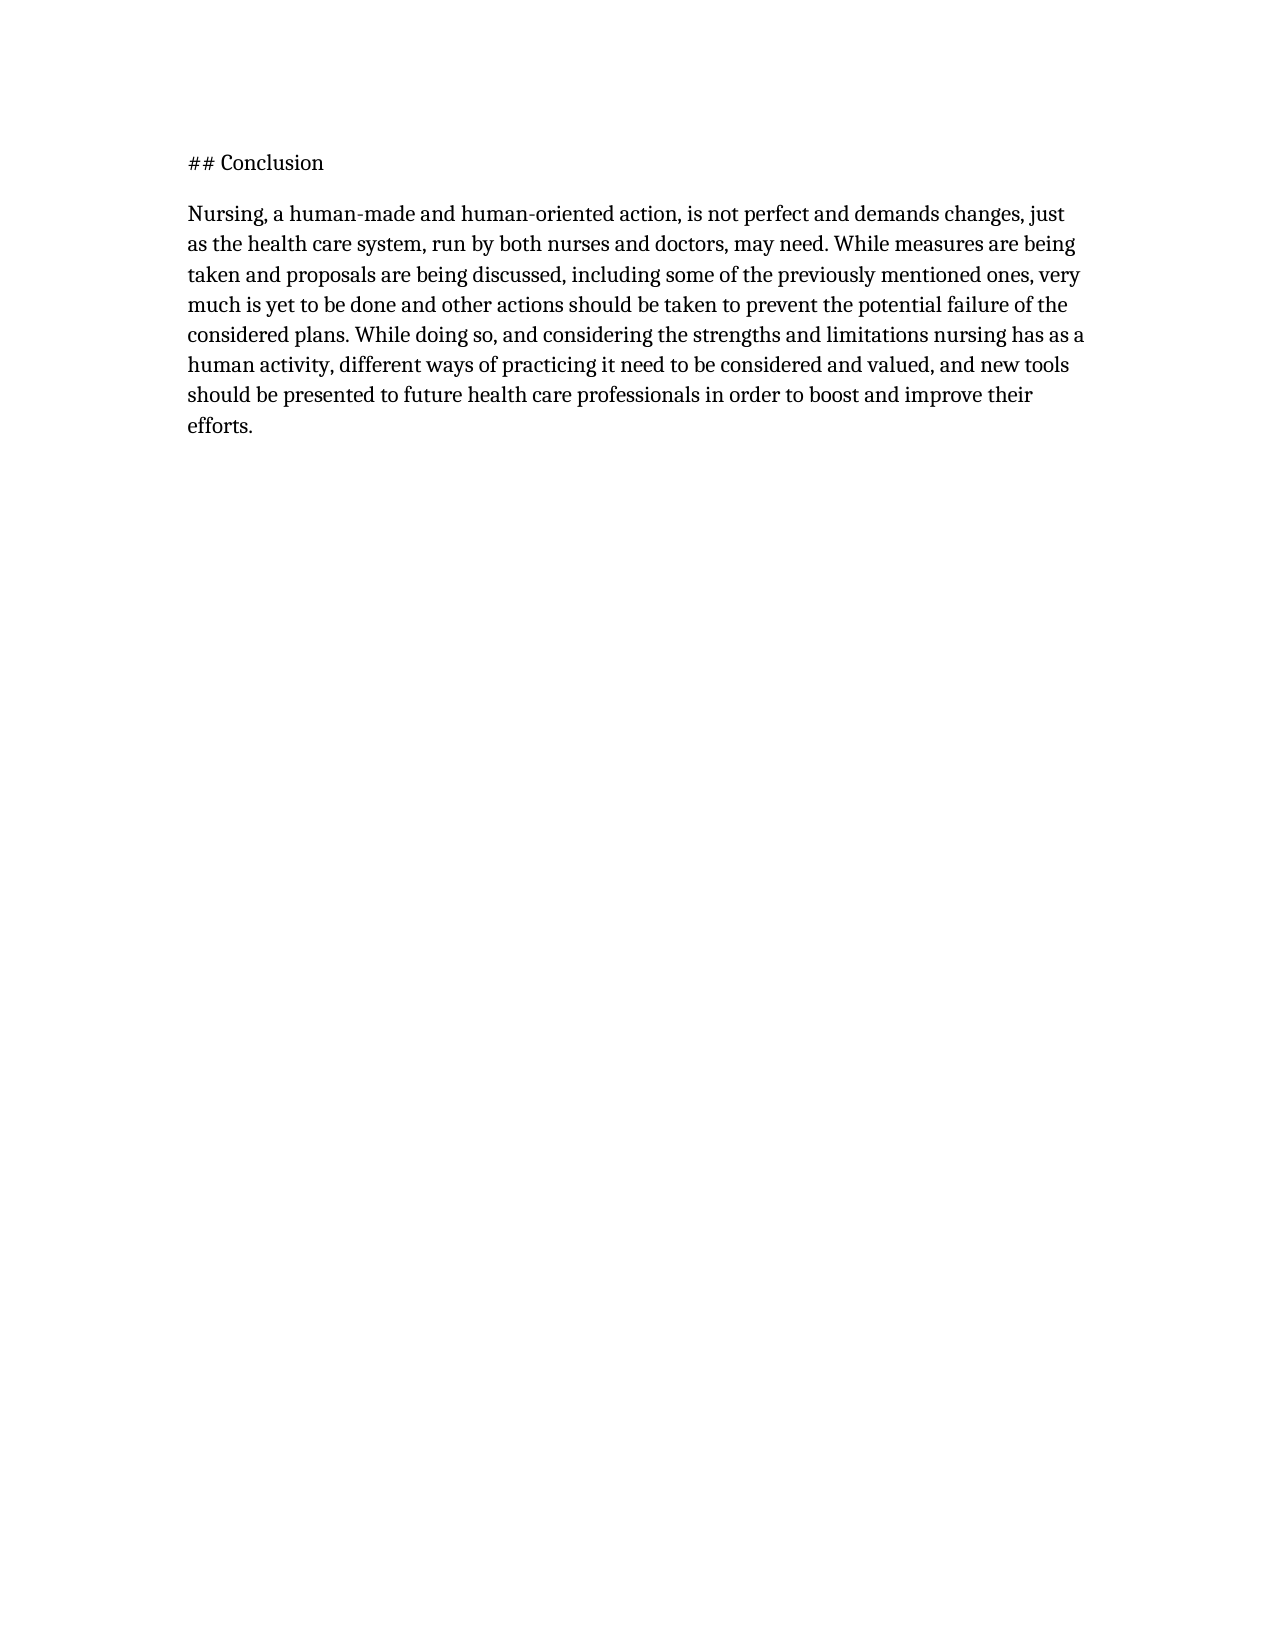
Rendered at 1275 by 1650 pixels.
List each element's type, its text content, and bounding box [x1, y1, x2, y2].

text ## Conclusion [187, 150, 1087, 176]
text Nursing, a human-made and human-oriented action, is not perfect and demands changes, just as the health care system, run by both nurses and doctors, may need. While measures are being taken and proposals are being discussed, including some of the previously mentioned ones, very much is yet to be done and other actions should be taken to prevent the potential failure of the considered plans. While doing so, and considering the strengths and limitations nursing has as a human activity, different ways of practicing it need to be considered and valued, and new tools should be presented to future health care professionals in order to boost and improve their efforts. [187, 201, 1087, 439]
